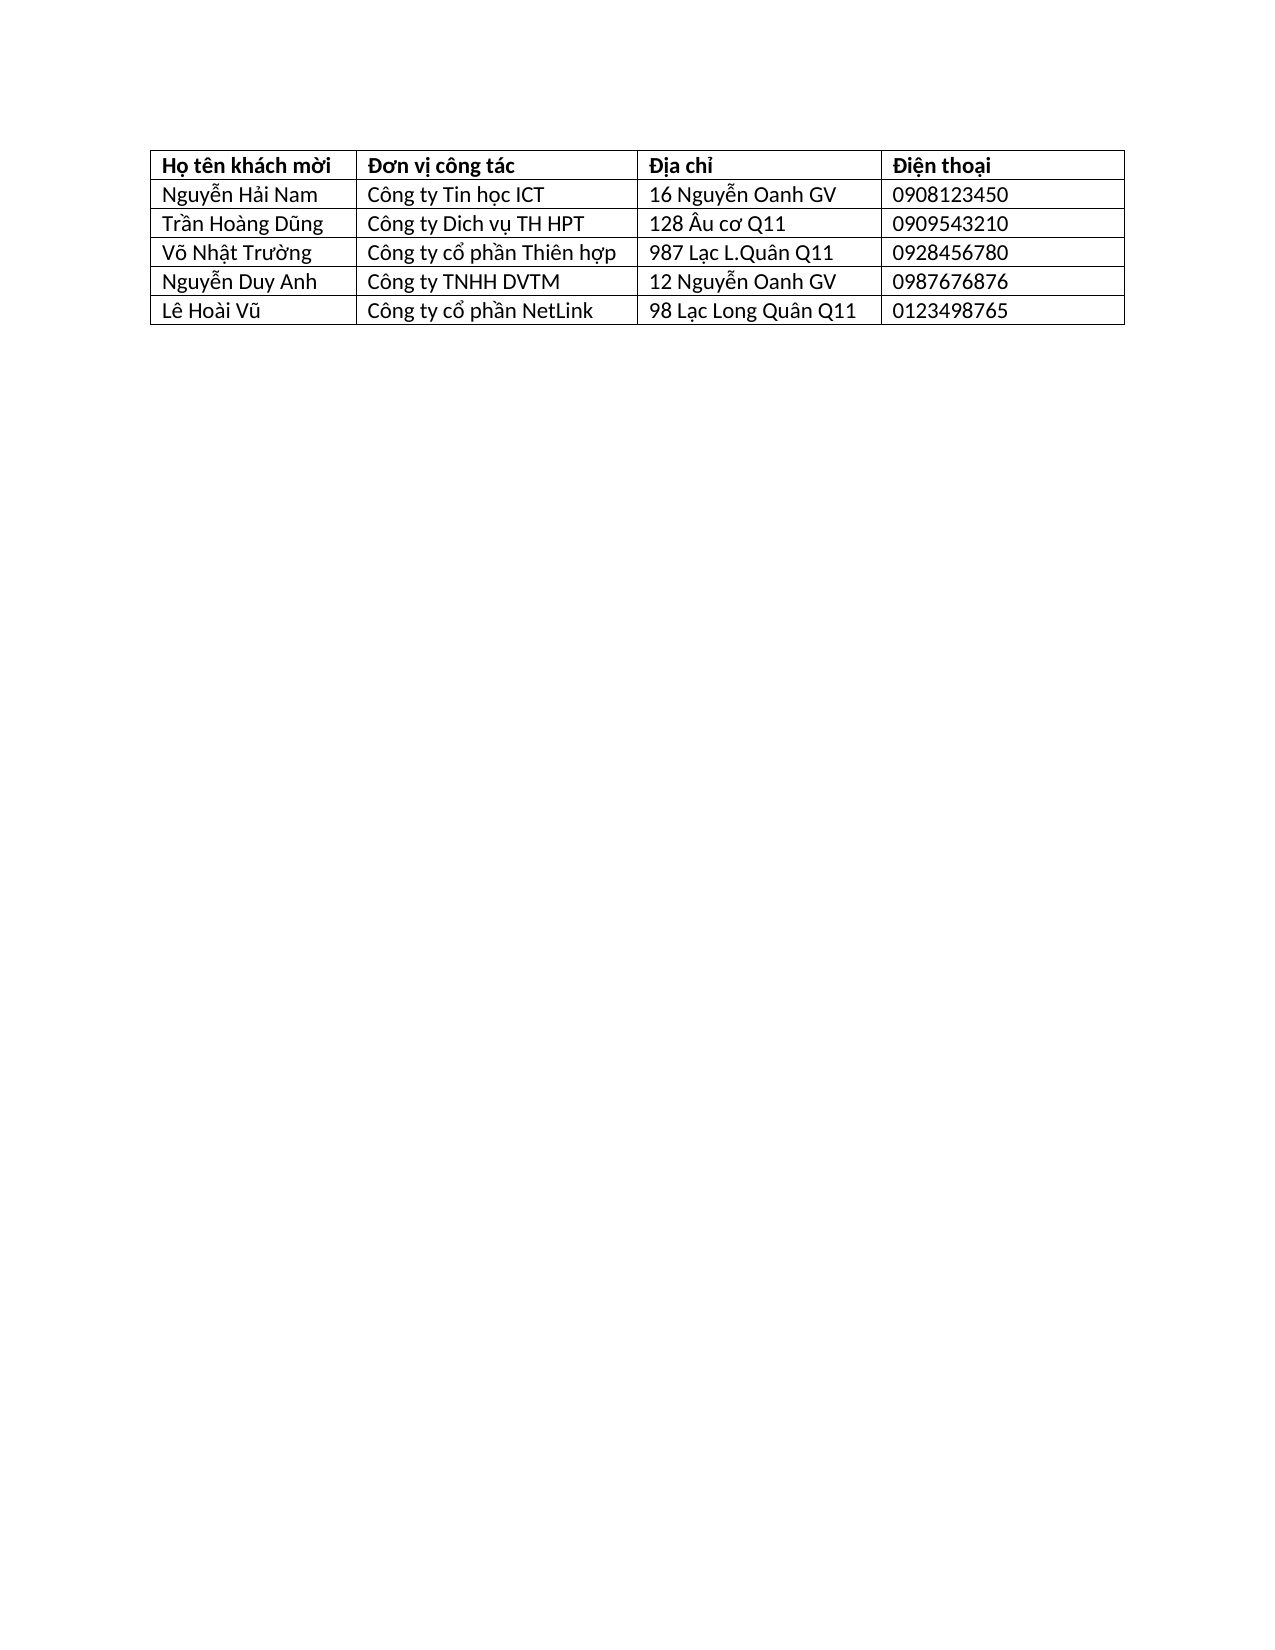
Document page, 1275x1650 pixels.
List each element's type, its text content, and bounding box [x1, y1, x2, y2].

table_cell 0909543210 [882, 209, 1124, 237]
table_cell Trần Hoàng Dũng [151, 209, 356, 237]
table_header Họ tên khách mời [151, 151, 356, 179]
table_cell Công ty cổ phần NetLink [357, 296, 637, 324]
table_header Địa chỉ [638, 151, 881, 179]
table_cell Nguyễn Duy Anh [151, 267, 356, 295]
table_cell 16 Nguyễn Oanh GV [638, 180, 881, 208]
table_cell Võ Nhật Trường [151, 238, 356, 266]
table_cell Lê Hoài Vũ [151, 296, 356, 324]
table_cell 0987676876 [882, 267, 1124, 295]
table_cell 987 Lạc L.Quân Q11 [638, 238, 881, 266]
table_cell 0908123450 [882, 180, 1124, 208]
table_header Điện thoại [882, 151, 1124, 179]
table_cell Công ty Dich vụ TH HPT [357, 209, 637, 237]
table_cell Công ty TNHH DVTM [357, 267, 637, 295]
table_cell 12 Nguyễn Oanh GV [638, 267, 881, 295]
table_cell 0928456780 [882, 238, 1124, 266]
table_cell 0123498765 [882, 296, 1124, 324]
table_header Đơn vị công tác [357, 151, 637, 179]
table_cell 98 Lạc Long Quân Q11 [638, 296, 881, 324]
table_cell Công ty Tin học ICT [357, 180, 637, 208]
table_cell Công ty cổ phần Thiên hợp [357, 238, 637, 266]
table_cell Nguyễn Hải Nam [151, 180, 356, 208]
table_cell 128 Âu cơ Q11 [638, 209, 881, 237]
